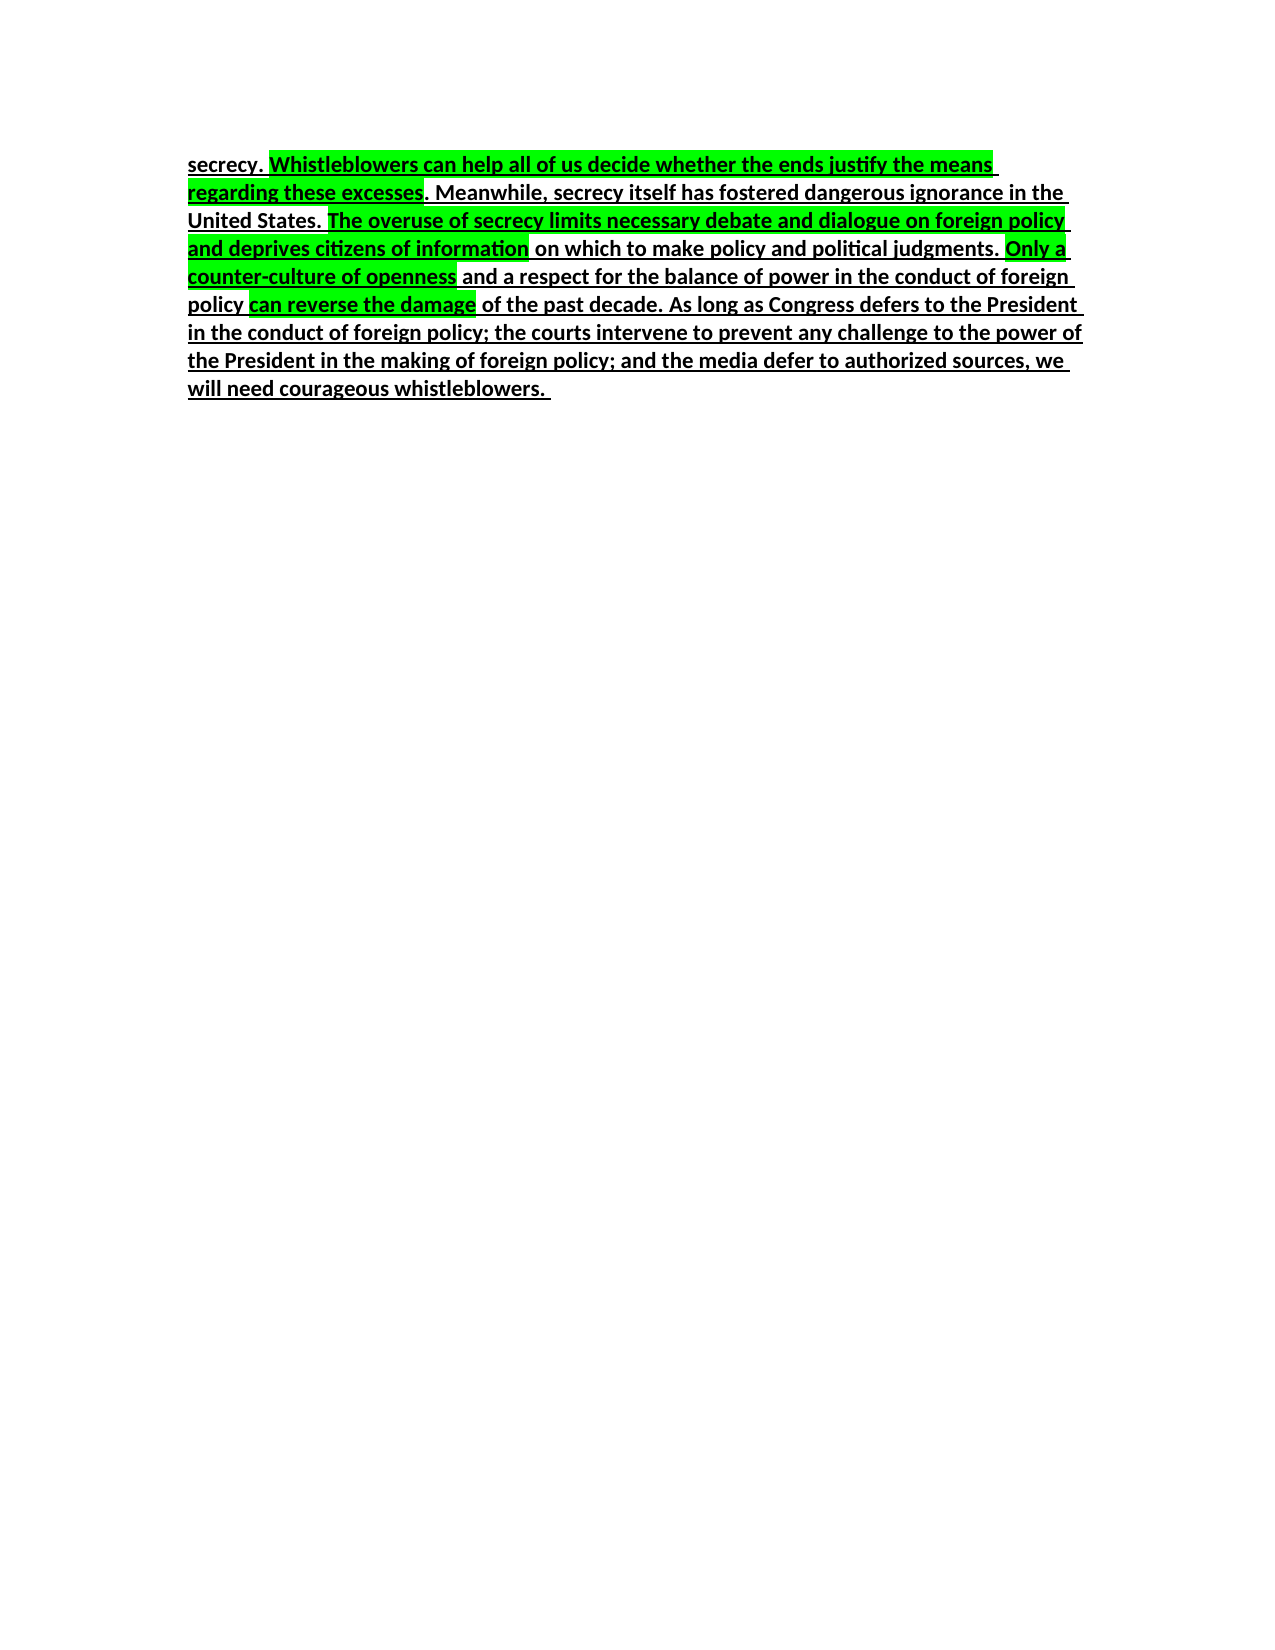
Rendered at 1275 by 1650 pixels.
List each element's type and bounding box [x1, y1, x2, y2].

text [187, 150, 1087, 402]
